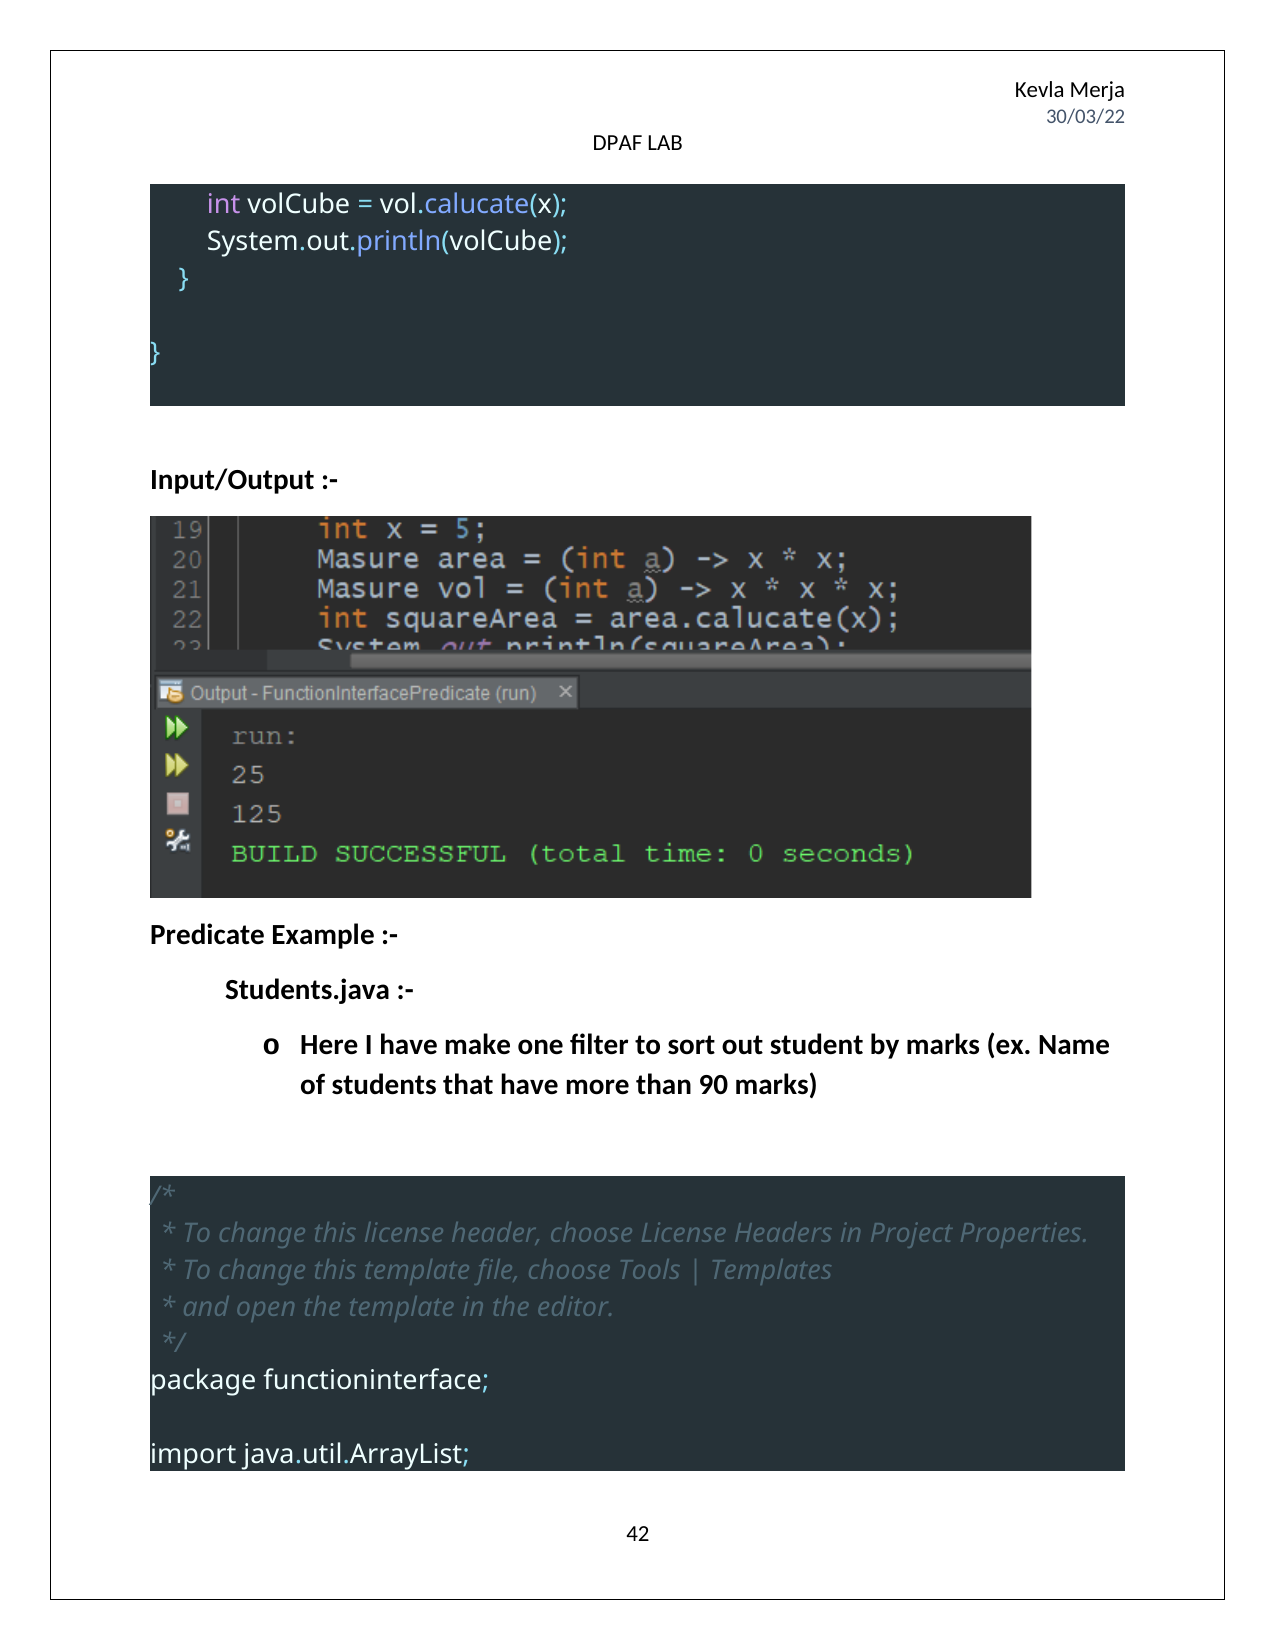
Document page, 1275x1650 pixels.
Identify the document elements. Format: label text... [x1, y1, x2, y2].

text * and open the template in the editor. [150, 1287, 1125, 1324]
list Here I have make one filter to sort out student by marks (ex. Name of students that have more than 90 marks) [262, 1026, 1125, 1102]
text Predicate Example :- [150, 916, 1125, 952]
text import java.util.ArrayList; [150, 1434, 1125, 1471]
text */ [150, 1324, 1125, 1361]
text * To change this template file, choose Tools | Templates [150, 1250, 1125, 1287]
text package functioninterface; [150, 1361, 1125, 1398]
text } [150, 258, 1125, 295]
text } [150, 332, 1125, 369]
picture [150, 516, 1032, 898]
text /* [150, 1176, 1125, 1213]
text * To change this license header, choose License Headers in Project Properties. [150, 1213, 1125, 1250]
text Students.java :- [150, 971, 1125, 1007]
text System.out.println(volCube); [150, 221, 1125, 258]
text Input/Output :- [150, 461, 1125, 496]
text int volCube = vol.calucate(x); [150, 184, 1125, 221]
